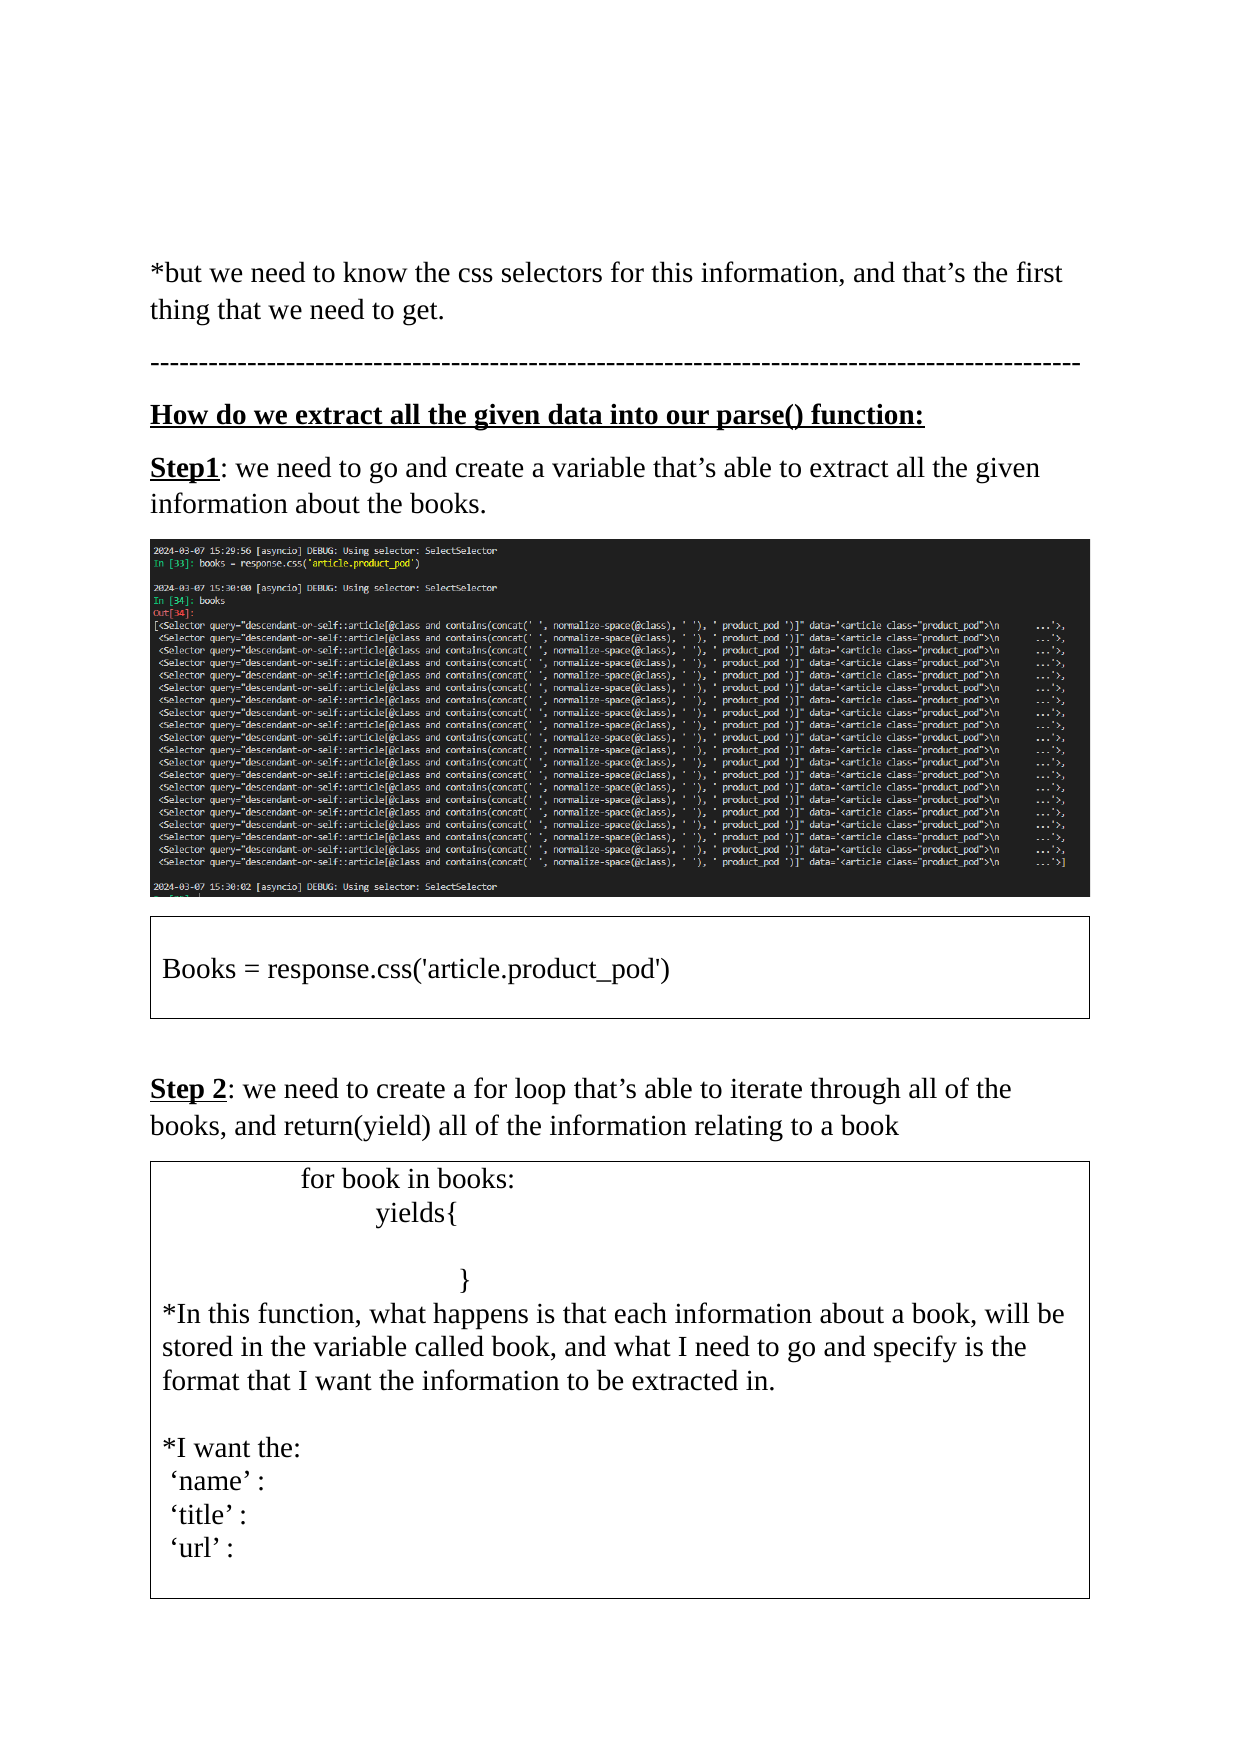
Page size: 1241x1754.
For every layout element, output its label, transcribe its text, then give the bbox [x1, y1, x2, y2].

text ------------------------------------------------------------------------------------------------ [150, 344, 1090, 378]
text *but we need to know the css selectors for this information, and that’s the first thing that we need to get. [150, 256, 1090, 325]
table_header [151, 1162, 1089, 1598]
text Step 2: we need to create a for loop that’s able to iterate through all of the books, and return(yield) all of the information relating to a book [150, 1072, 1090, 1141]
table_header Books = response.css('article.product_pod') [151, 917, 1089, 1018]
text How do we extract all the given data into our parse() function: [150, 397, 1090, 431]
text Step1: we need to go and create a variable that’s able to extract all the given information about the books. [150, 450, 1090, 520]
picture [150, 539, 1091, 897]
